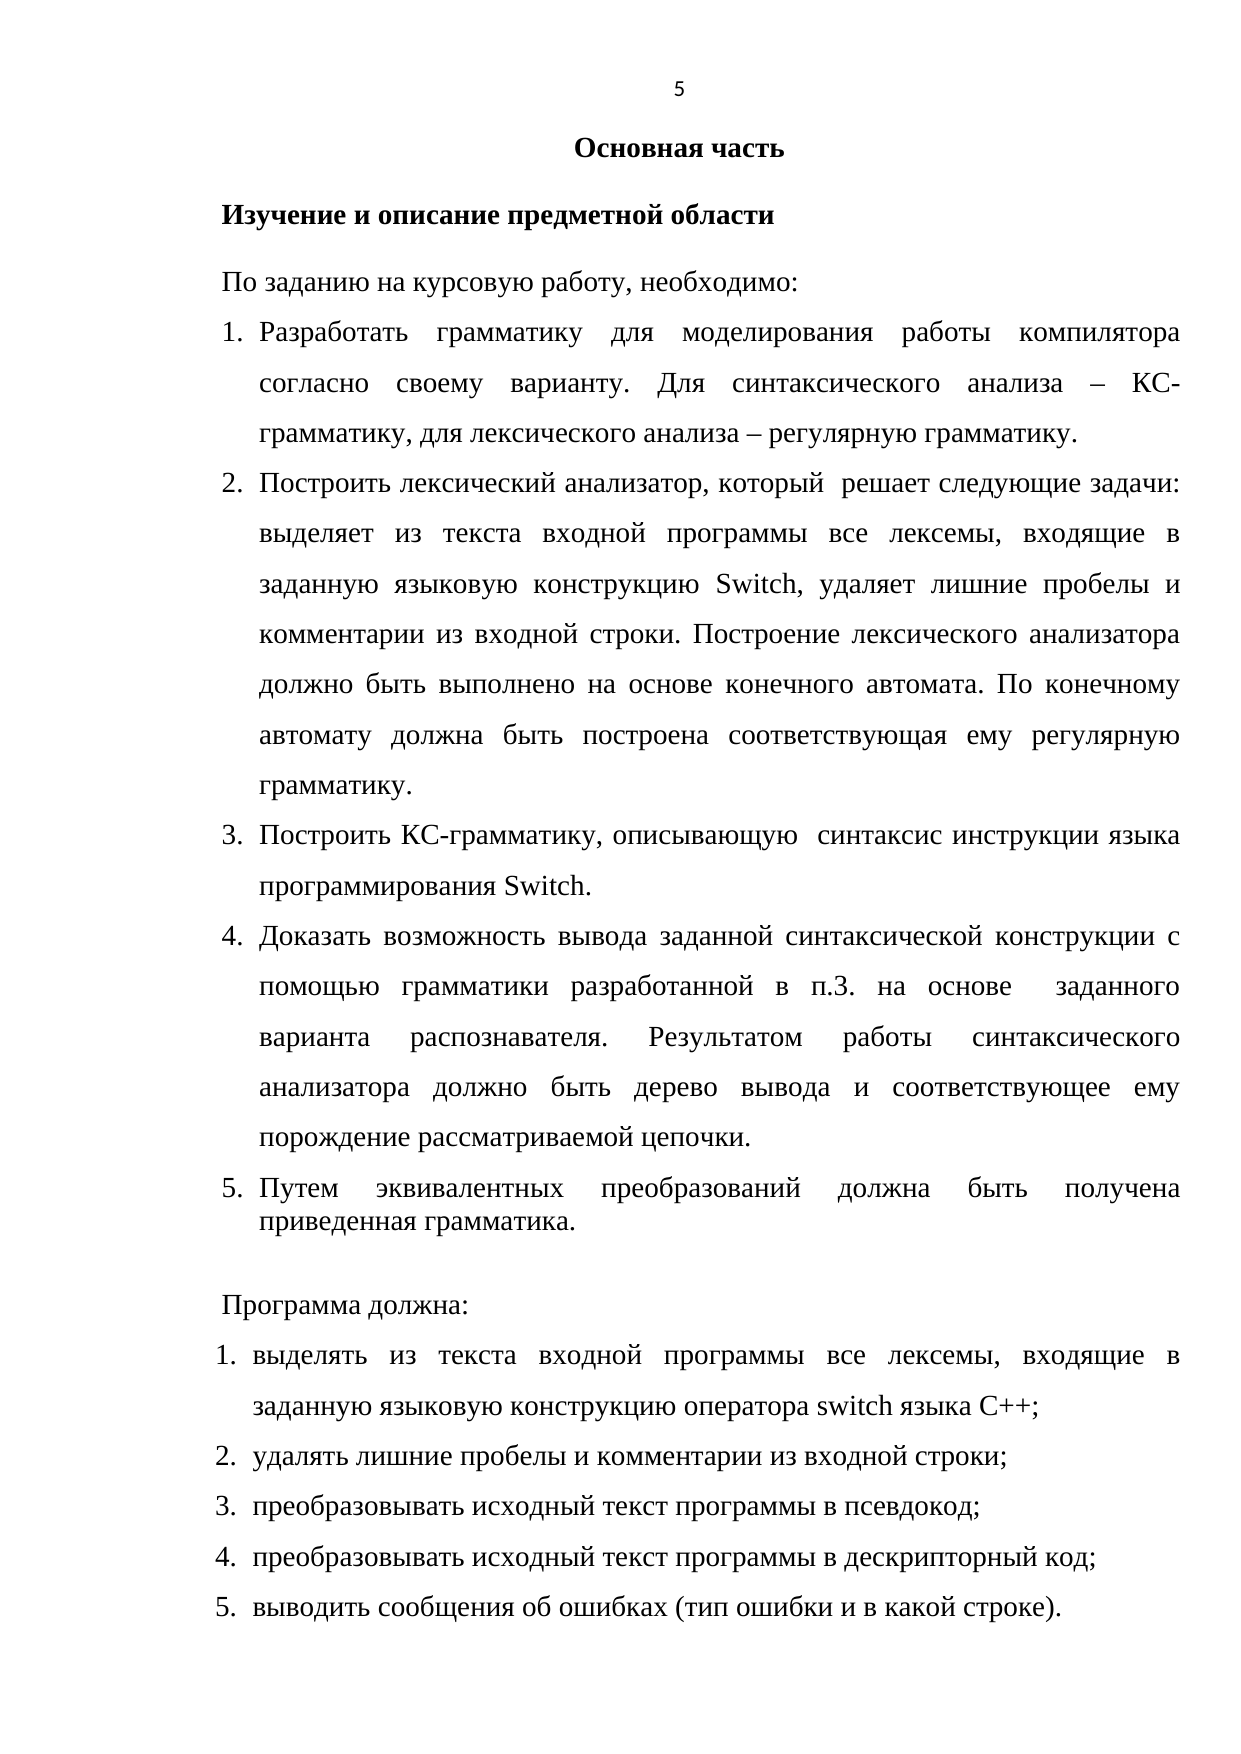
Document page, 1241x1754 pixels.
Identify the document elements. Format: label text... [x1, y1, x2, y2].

text Изучение и описание предметной области [177, 197, 1181, 231]
list Построить КС-грамматику, описывающую синтаксис инструкции языка программирования Switch. [221, 817, 1181, 901]
text По заданию на курсовую работу, необходимо: [177, 264, 1181, 298]
list удалять лишние пробелы и комментарии из входной строки; [215, 1438, 1181, 1472]
list Построить лексический анализатор, который решает следующие задачи: выделяет из текста входной программы все лексемы, входящие в заданную языковую конструкцию Switch, удаляет лишние пробелы и комментарии из входной строки. Построение лексического анализатора должно быть выполнено на основе конечного автомата. По конечному автомату должна быть построена соответствующая ему регулярную грамматику. [221, 465, 1181, 801]
list выводить сообщения об ошибках (тип ошибки и в какой строке). [215, 1589, 1181, 1622]
list Доказать возможность вывода заданной синтаксической конструкции с помощью грамматики разработанной в п.3. на основе заданного варианта распознавателя. Результатом работы синтаксического анализатора должно быть дерево вывода и соответствующее ему порождение рассматриваемой цепочки. [221, 918, 1181, 1153]
list Путем эквивалентных преобразований должна быть получена приведенная грамматика. [221, 1170, 1181, 1237]
list Разработать грамматику для моделирования работы компилятора согласно своему варианту. Для синтаксического анализа – КС-грамматику, для лексического анализа – регулярную грамматику. [221, 314, 1181, 448]
text Основная часть [177, 130, 1181, 163]
text Программа должна: [177, 1287, 1181, 1321]
list выделять из текста входной программы все лексемы, входящие в заданную языковую конструкцию оператора switch языка С++; [215, 1337, 1181, 1421]
list преобразовывать исходный текст программы в дескрипторный код; [215, 1539, 1181, 1572]
list преобразовывать исходный текст программы в псевдокод; [215, 1488, 1181, 1522]
